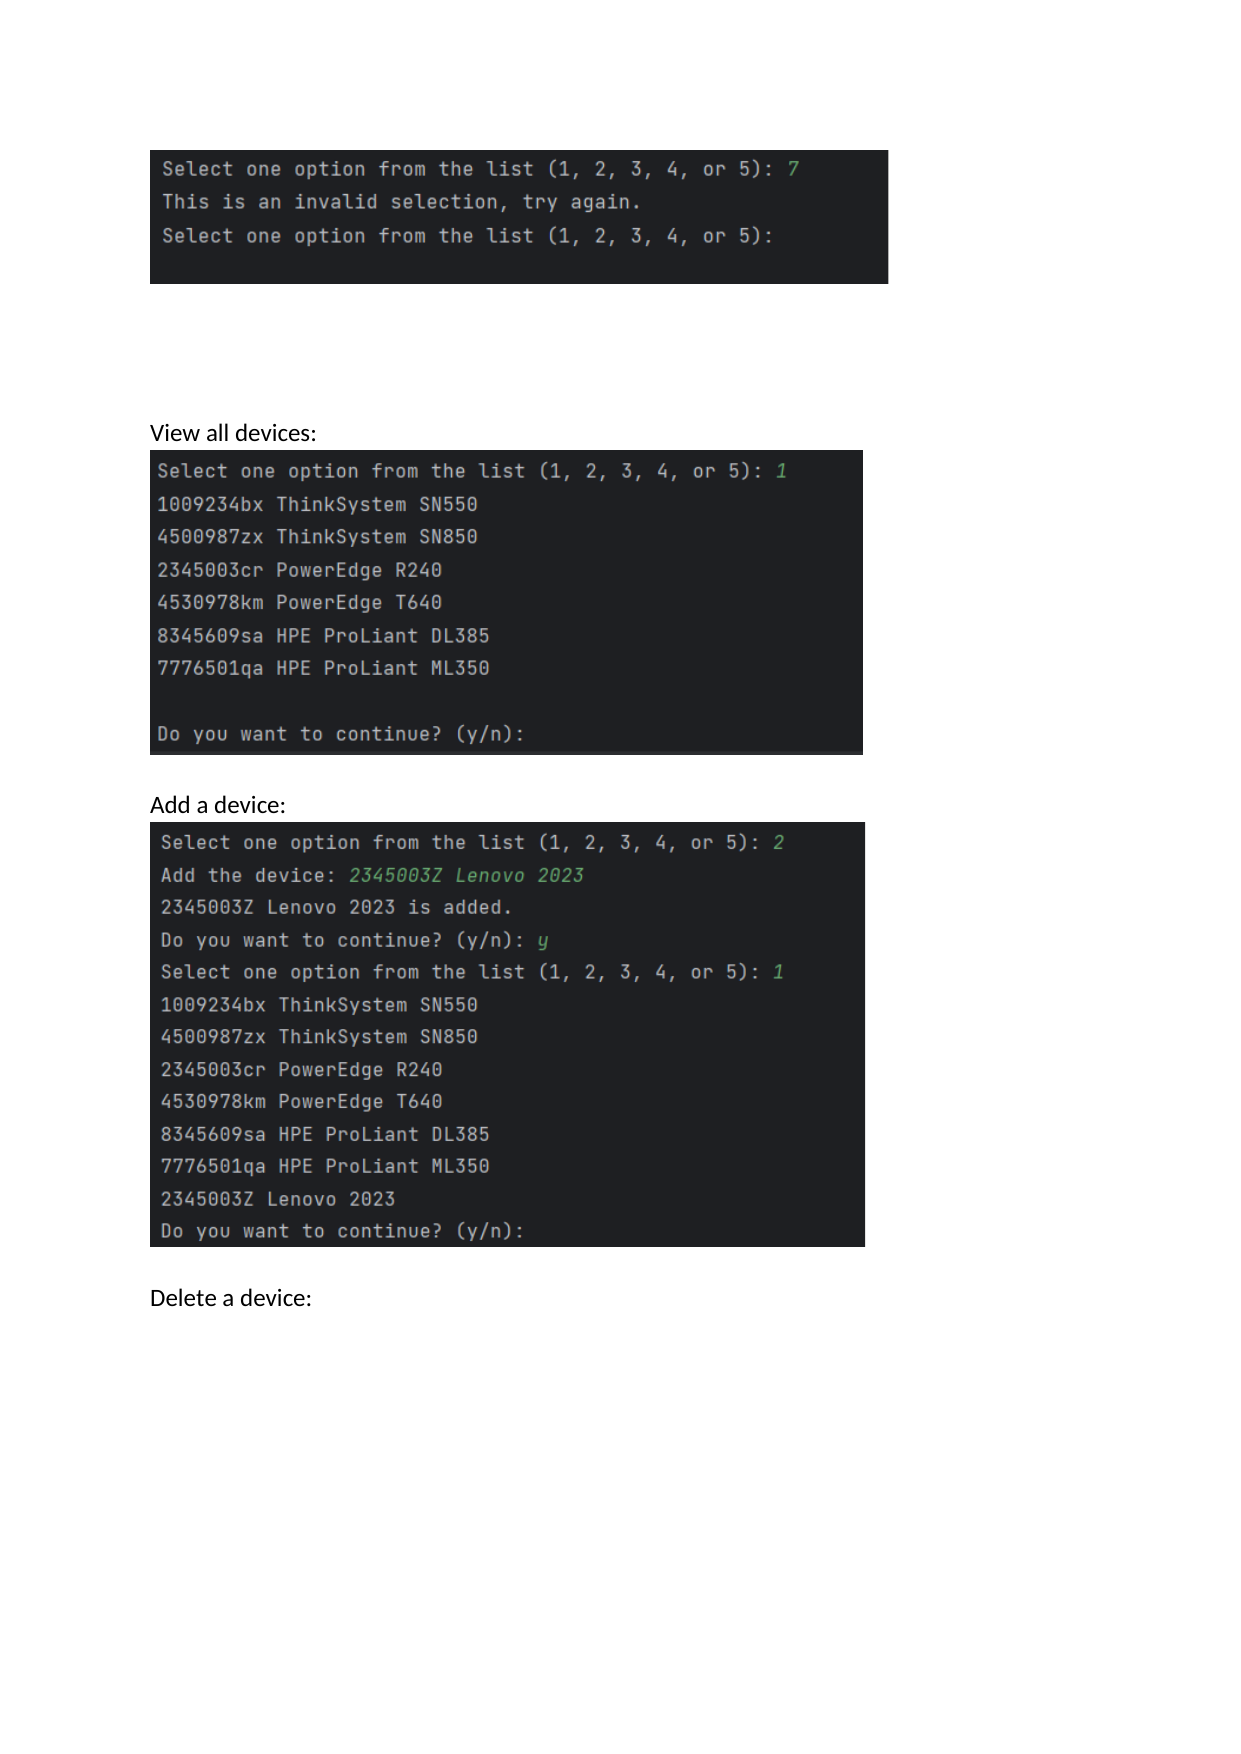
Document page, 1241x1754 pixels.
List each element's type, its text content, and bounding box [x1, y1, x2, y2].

text View all devices: [150, 417, 1090, 448]
text Delete a device: [150, 1282, 1090, 1312]
picture [150, 450, 863, 755]
picture [150, 822, 866, 1247]
text Add a device: [150, 789, 1090, 820]
picture [150, 150, 889, 284]
